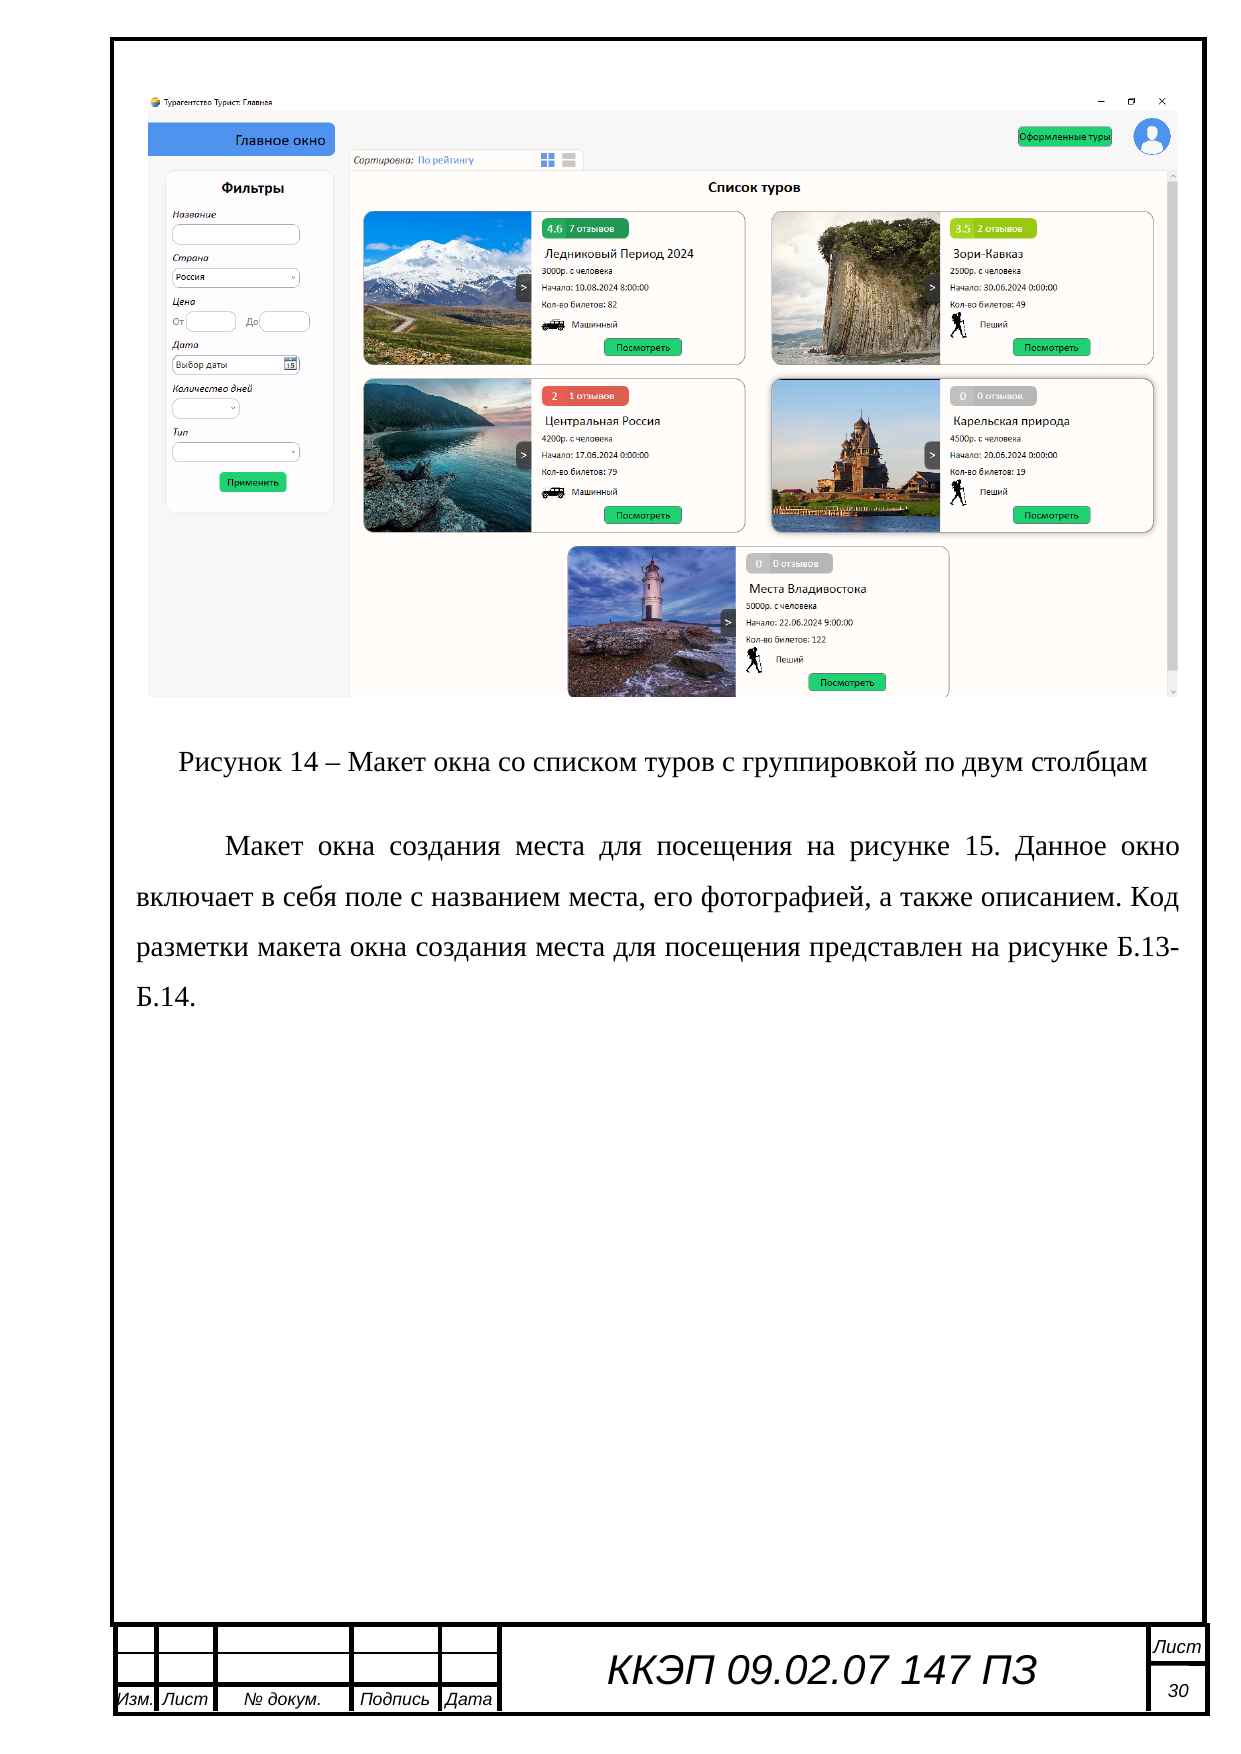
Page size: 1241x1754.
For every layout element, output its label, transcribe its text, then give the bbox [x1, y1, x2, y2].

picture [148, 96, 1178, 697]
text Рисунок 14 – Макет окна со списком туров с группировкой по двум столбцам [118, 744, 1208, 778]
text Макет окна создания места для посещения на рисунке 15. Данное окно включает в себя поле с названием места, его фотографией, а также описанием. Код разметки макета окна создания места для посещения представлен на рисунке Б.13-Б.14. [136, 828, 1181, 1013]
